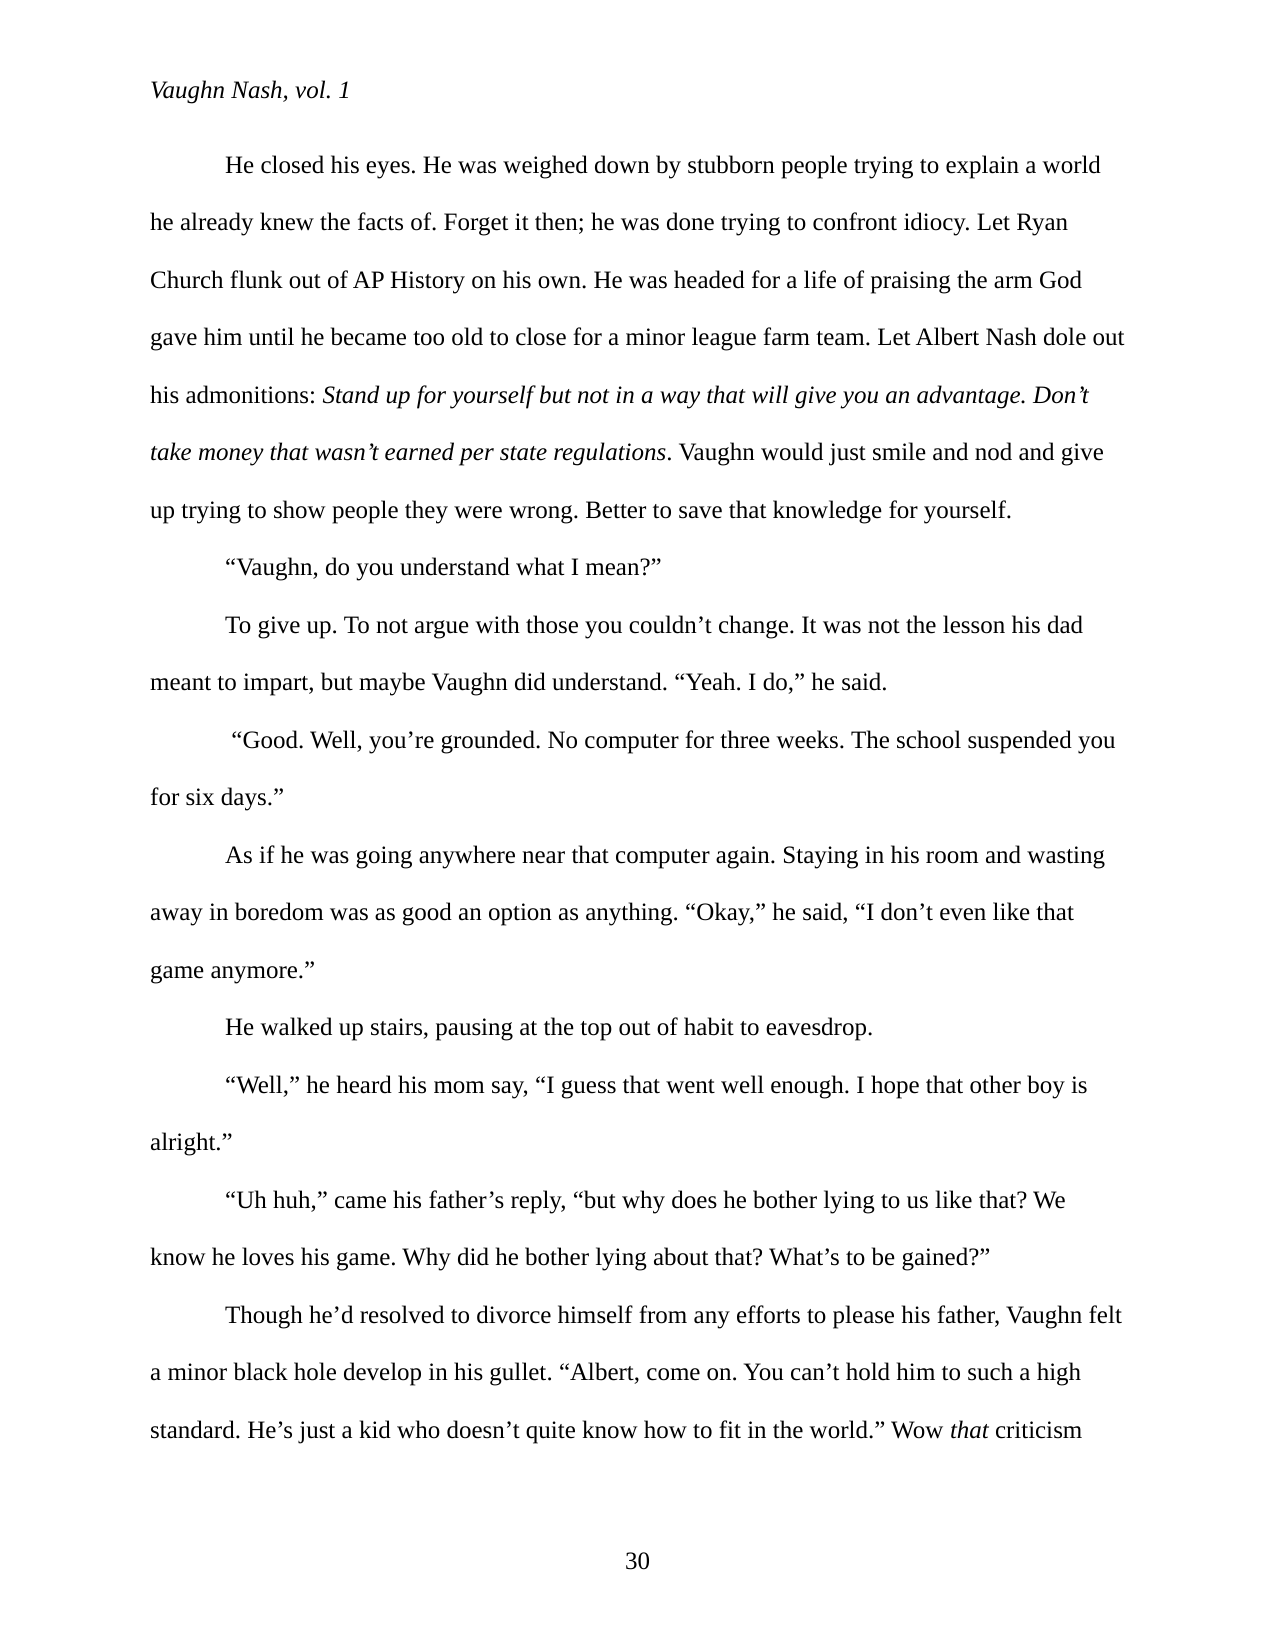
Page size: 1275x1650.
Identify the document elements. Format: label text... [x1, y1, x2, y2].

text “Good. Well, you’re grounded. No computer for three weeks. The school suspended you for six days.” [150, 725, 1125, 811]
text To give up. To not argue with those you couldn’t change. It was not the lesson his dad meant to impart, but maybe Vaughn did understand. “Yeah. I do,” he said. [150, 610, 1125, 696]
text He walked up stairs, pausing at the top out of habit to eavesdrop. [150, 1012, 1125, 1041]
text “Vaughn, do you understand what I mean?” [150, 552, 1125, 581]
text “Uh huh,” came his father’s reply, “but why does he bother lying to us like that? We know he loves his game. Why did he bother lying about that? What’s to be gained?” [150, 1185, 1125, 1271]
text “Well,” he heard his mom say, “I guess that went well enough. I hope that other boy is alright.” [150, 1070, 1125, 1156]
text As if he was going anywhere near that computer again. Staying in his room and wasting away in boredom was as good an option as anything. “Okay,” he said, “I don’t even like that game anymore.” [150, 840, 1125, 984]
